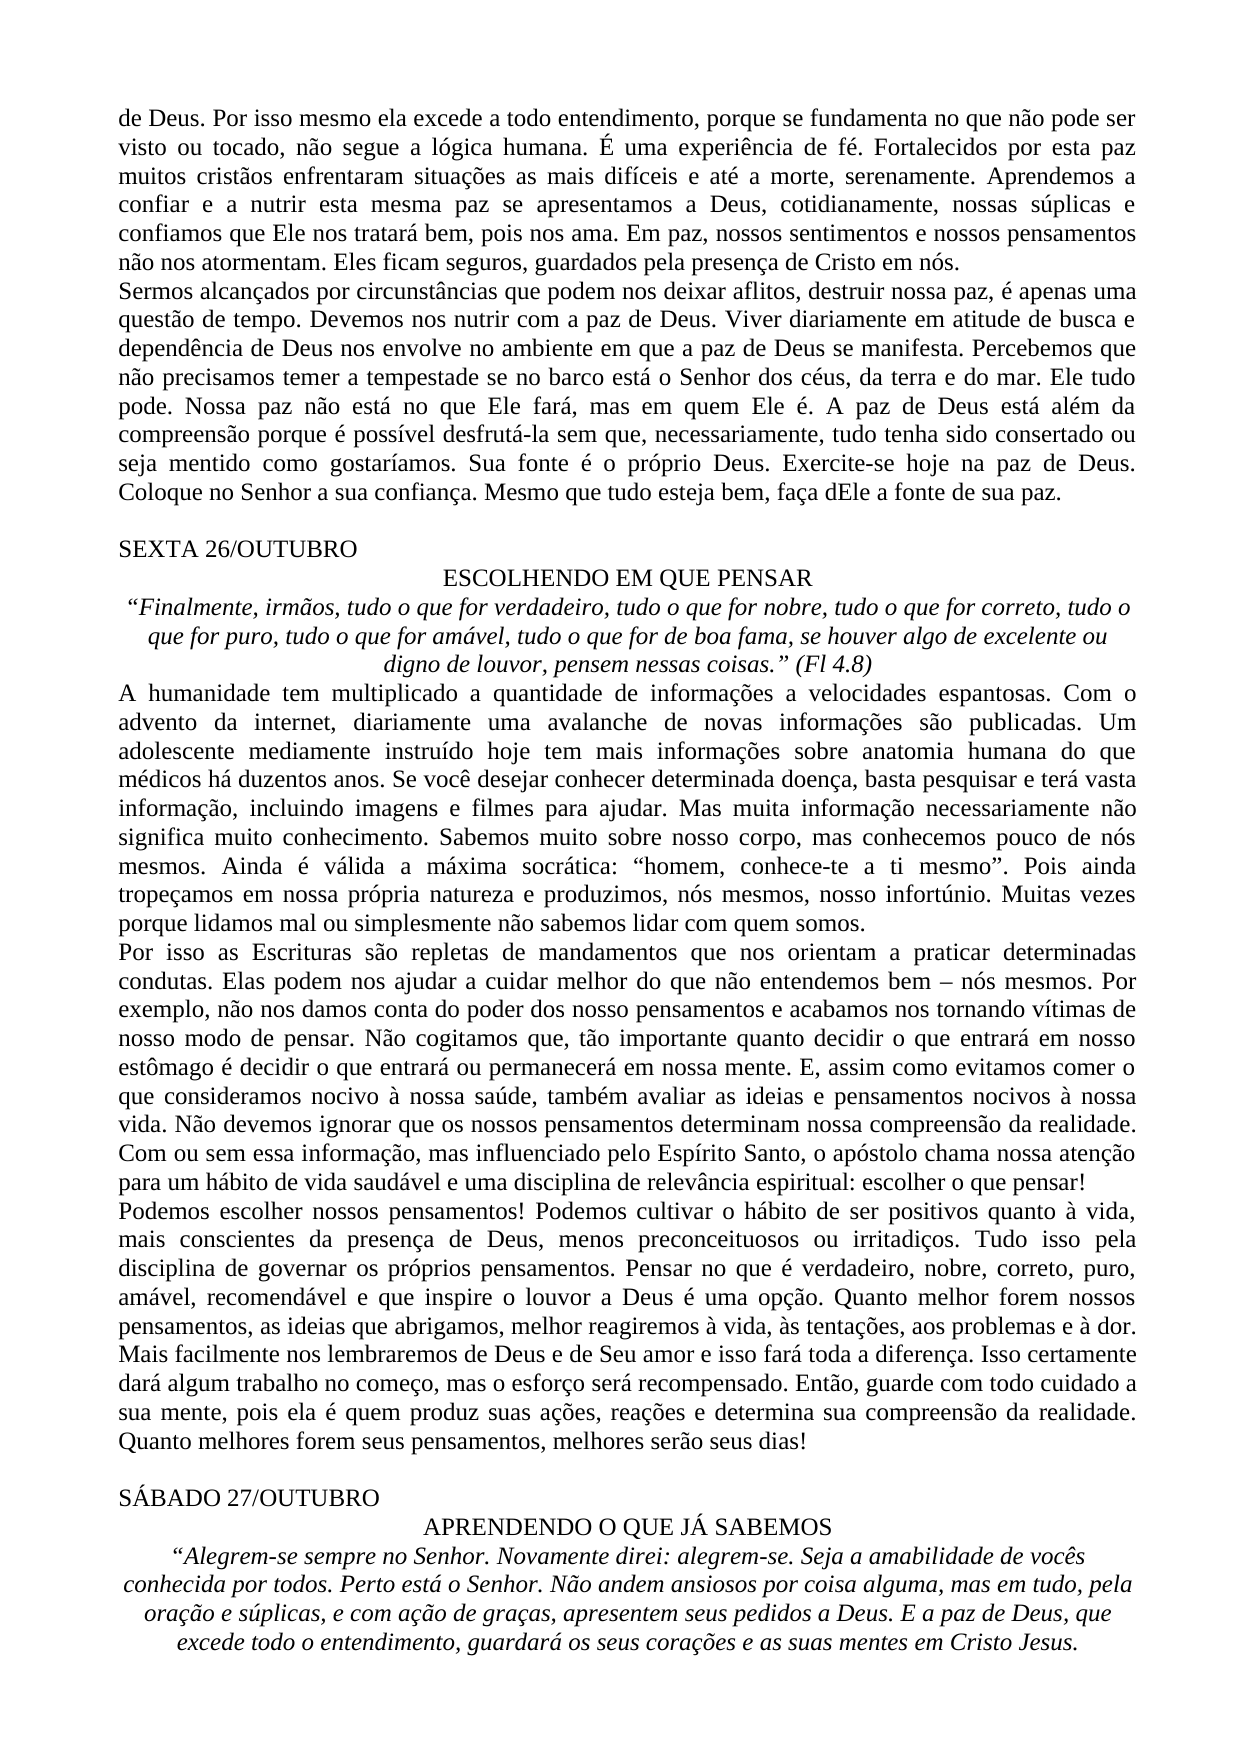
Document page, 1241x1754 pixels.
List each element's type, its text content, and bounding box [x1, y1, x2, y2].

text SÁBADO 27/OUTUBRO [118, 1483, 1137, 1512]
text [118, 103, 1137, 276]
text ESCOLHENDO EM QUE PENSAR [118, 563, 1137, 592]
text Sermos alcançados por circunstâncias que podem nos deixar aflitos, destruir nossa paz, é apenas uma questão de tempo. Devemos nos nutrir com a paz de Deus. Viver diariamente em atitude de busca e dependência de Deus nos envolve no ambiente em que a paz de Deus se manifesta. Percebemos que não precisamos temer a tempestade se no barco está o Senhor dos céus, da terra e do mar. Ele tudo pode. Nossa paz não está no que Ele fará, mas em quem Ele é. A paz de Deus está além da compreensão porque é possível desfrutá-la sem que, necessariamente, tudo tenha sido consertado ou seja mentido como gostaríamos. Sua fonte é o próprio Deus. Exercite-se hoje na paz de Deus. Coloque no Senhor a sua confiança. Mesmo que tudo esteja bem, faça dEle a fonte de sua paz. [118, 276, 1137, 506]
text SEXTA 26/OUTUBRO [118, 534, 1137, 563]
text “Finalmente, irmãos, tudo o que for verdadeiro, tudo o que for nobre, tudo o que for correto, tudo o que for puro, tudo o que for amável, tudo o que for de boa fama, se houver algo de excelente ou digno de louvor, pensem nessas coisas.” (Fl 4.8) [118, 592, 1137, 678]
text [118, 1541, 1137, 1656]
text Podemos escolher nossos pensamentos! Podemos cultivar o hábito de ser positivos quanto à vida, mais conscientes da presença de Deus, menos preconceituosos ou irritadiços. Tudo isso pela disciplina de governar os próprios pensamentos. Pensar no que é verdadeiro, nobre, correto, puro, amável, recomendável e que inspire o louvor a Deus é uma opção. Quanto melhor forem nossos pensamentos, as ideias que abrigamos, melhor reagiremos à vida, às tentações, aos problemas e à dor. Mais facilmente nos lembraremos de Deus e de Seu amor e isso fará toda a diferença. Isso certamente dará algum trabalho no começo, mas o esforço será recompensado. Então, guarde com todo cuidado a sua mente, pois ela é quem produz suas ações, reações e determina sua compreensão da realidade. Quanto melhores forem seus pensamentos, melhores serão seus dias! [118, 1196, 1137, 1454]
text APRENDENDO O QUE JÁ SABEMOS [118, 1512, 1137, 1541]
text Por isso as Escrituras são repletas de mandamentos que nos orientam a praticar determinadas condutas. Elas podem nos ajudar a cuidar melhor do que não entendemos bem – nós mesmos. Por exemplo, não nos damos conta do poder dos nosso pensamentos e acabamos nos tornando vítimas de nosso modo de pensar. Não cogitamos que, tão importante quanto decidir o que entrará em nosso estômago é decidir o que entrará ou permanecerá em nossa mente. E, assim como evitamos comer o que consideramos nocivo à nossa saúde, também avaliar as ideias e pensamentos nocivos à nossa vida. Não devemos ignorar que os nossos pensamentos determinam nossa compreensão da realidade. Com ou sem essa informação, mas influenciado pelo Espírito Santo, o apóstolo chama nossa atenção para um hábito de vida saudável e uma disciplina de relevância espiritual: escolher o que pensar! [118, 937, 1137, 1196]
text A humanidade tem multiplicado a quantidade de informações a velocidades espantosas. Com o advento da internet, diariamente uma avalanche de novas informações são publicadas. Um adolescente mediamente instruído hoje tem mais informações sobre anatomia humana do que médicos há duzentos anos. Se você desejar conhecer determinada doença, basta pesquisar e terá vasta informação, incluindo imagens e filmes para ajudar. Mas muita informação necessariamente não significa muito conhecimento. Sabemos muito sobre nosso corpo, mas conhecemos pouco de nós mesmos. Ainda é válida a máxima socrática: “homem, conhece-te a ti mesmo”. Pois ainda tropeçamos em nossa própria natureza e produzimos, nós mesmos, nosso infortúnio. Muitas vezes porque lidamos mal ou simplesmente não sabemos lidar com quem somos. [118, 678, 1137, 937]
